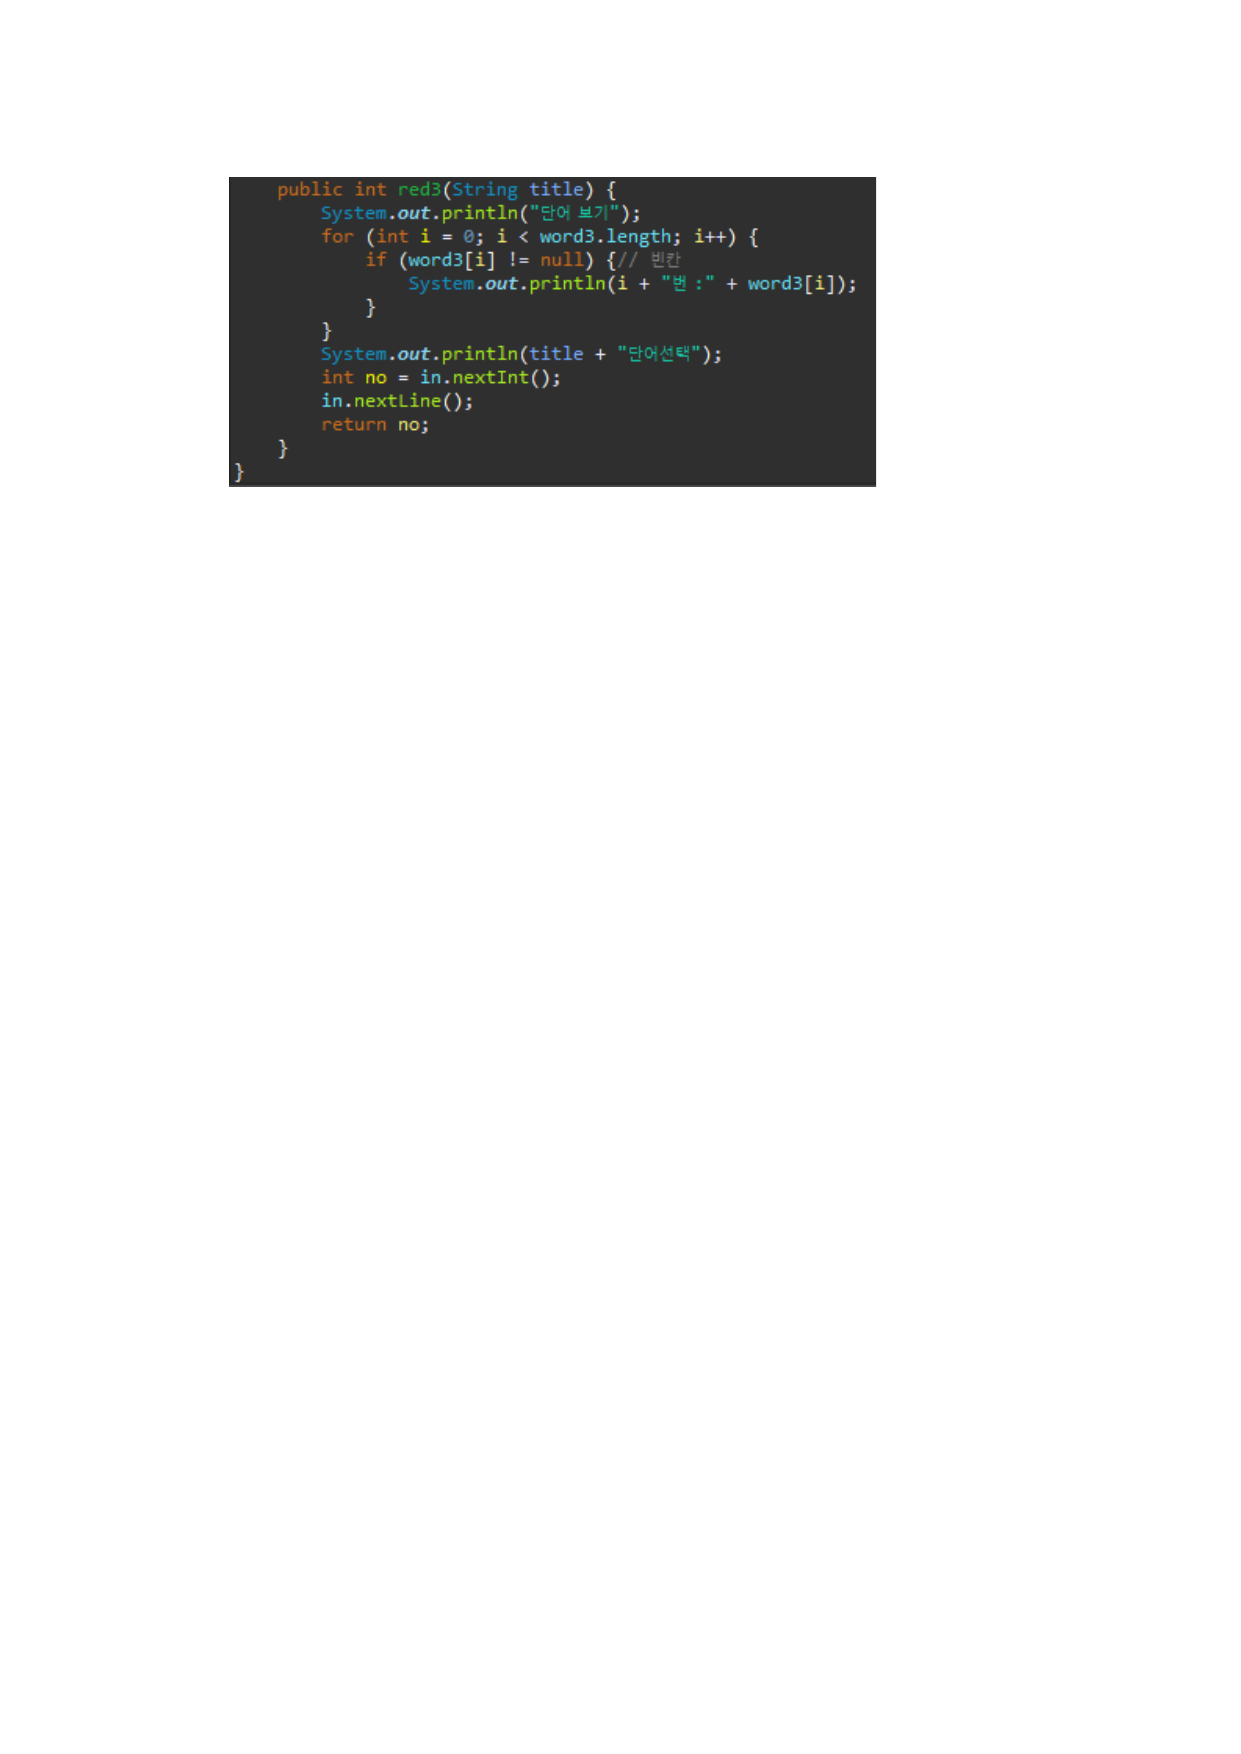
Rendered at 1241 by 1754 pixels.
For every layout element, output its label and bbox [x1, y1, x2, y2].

picture [229, 177, 877, 487]
